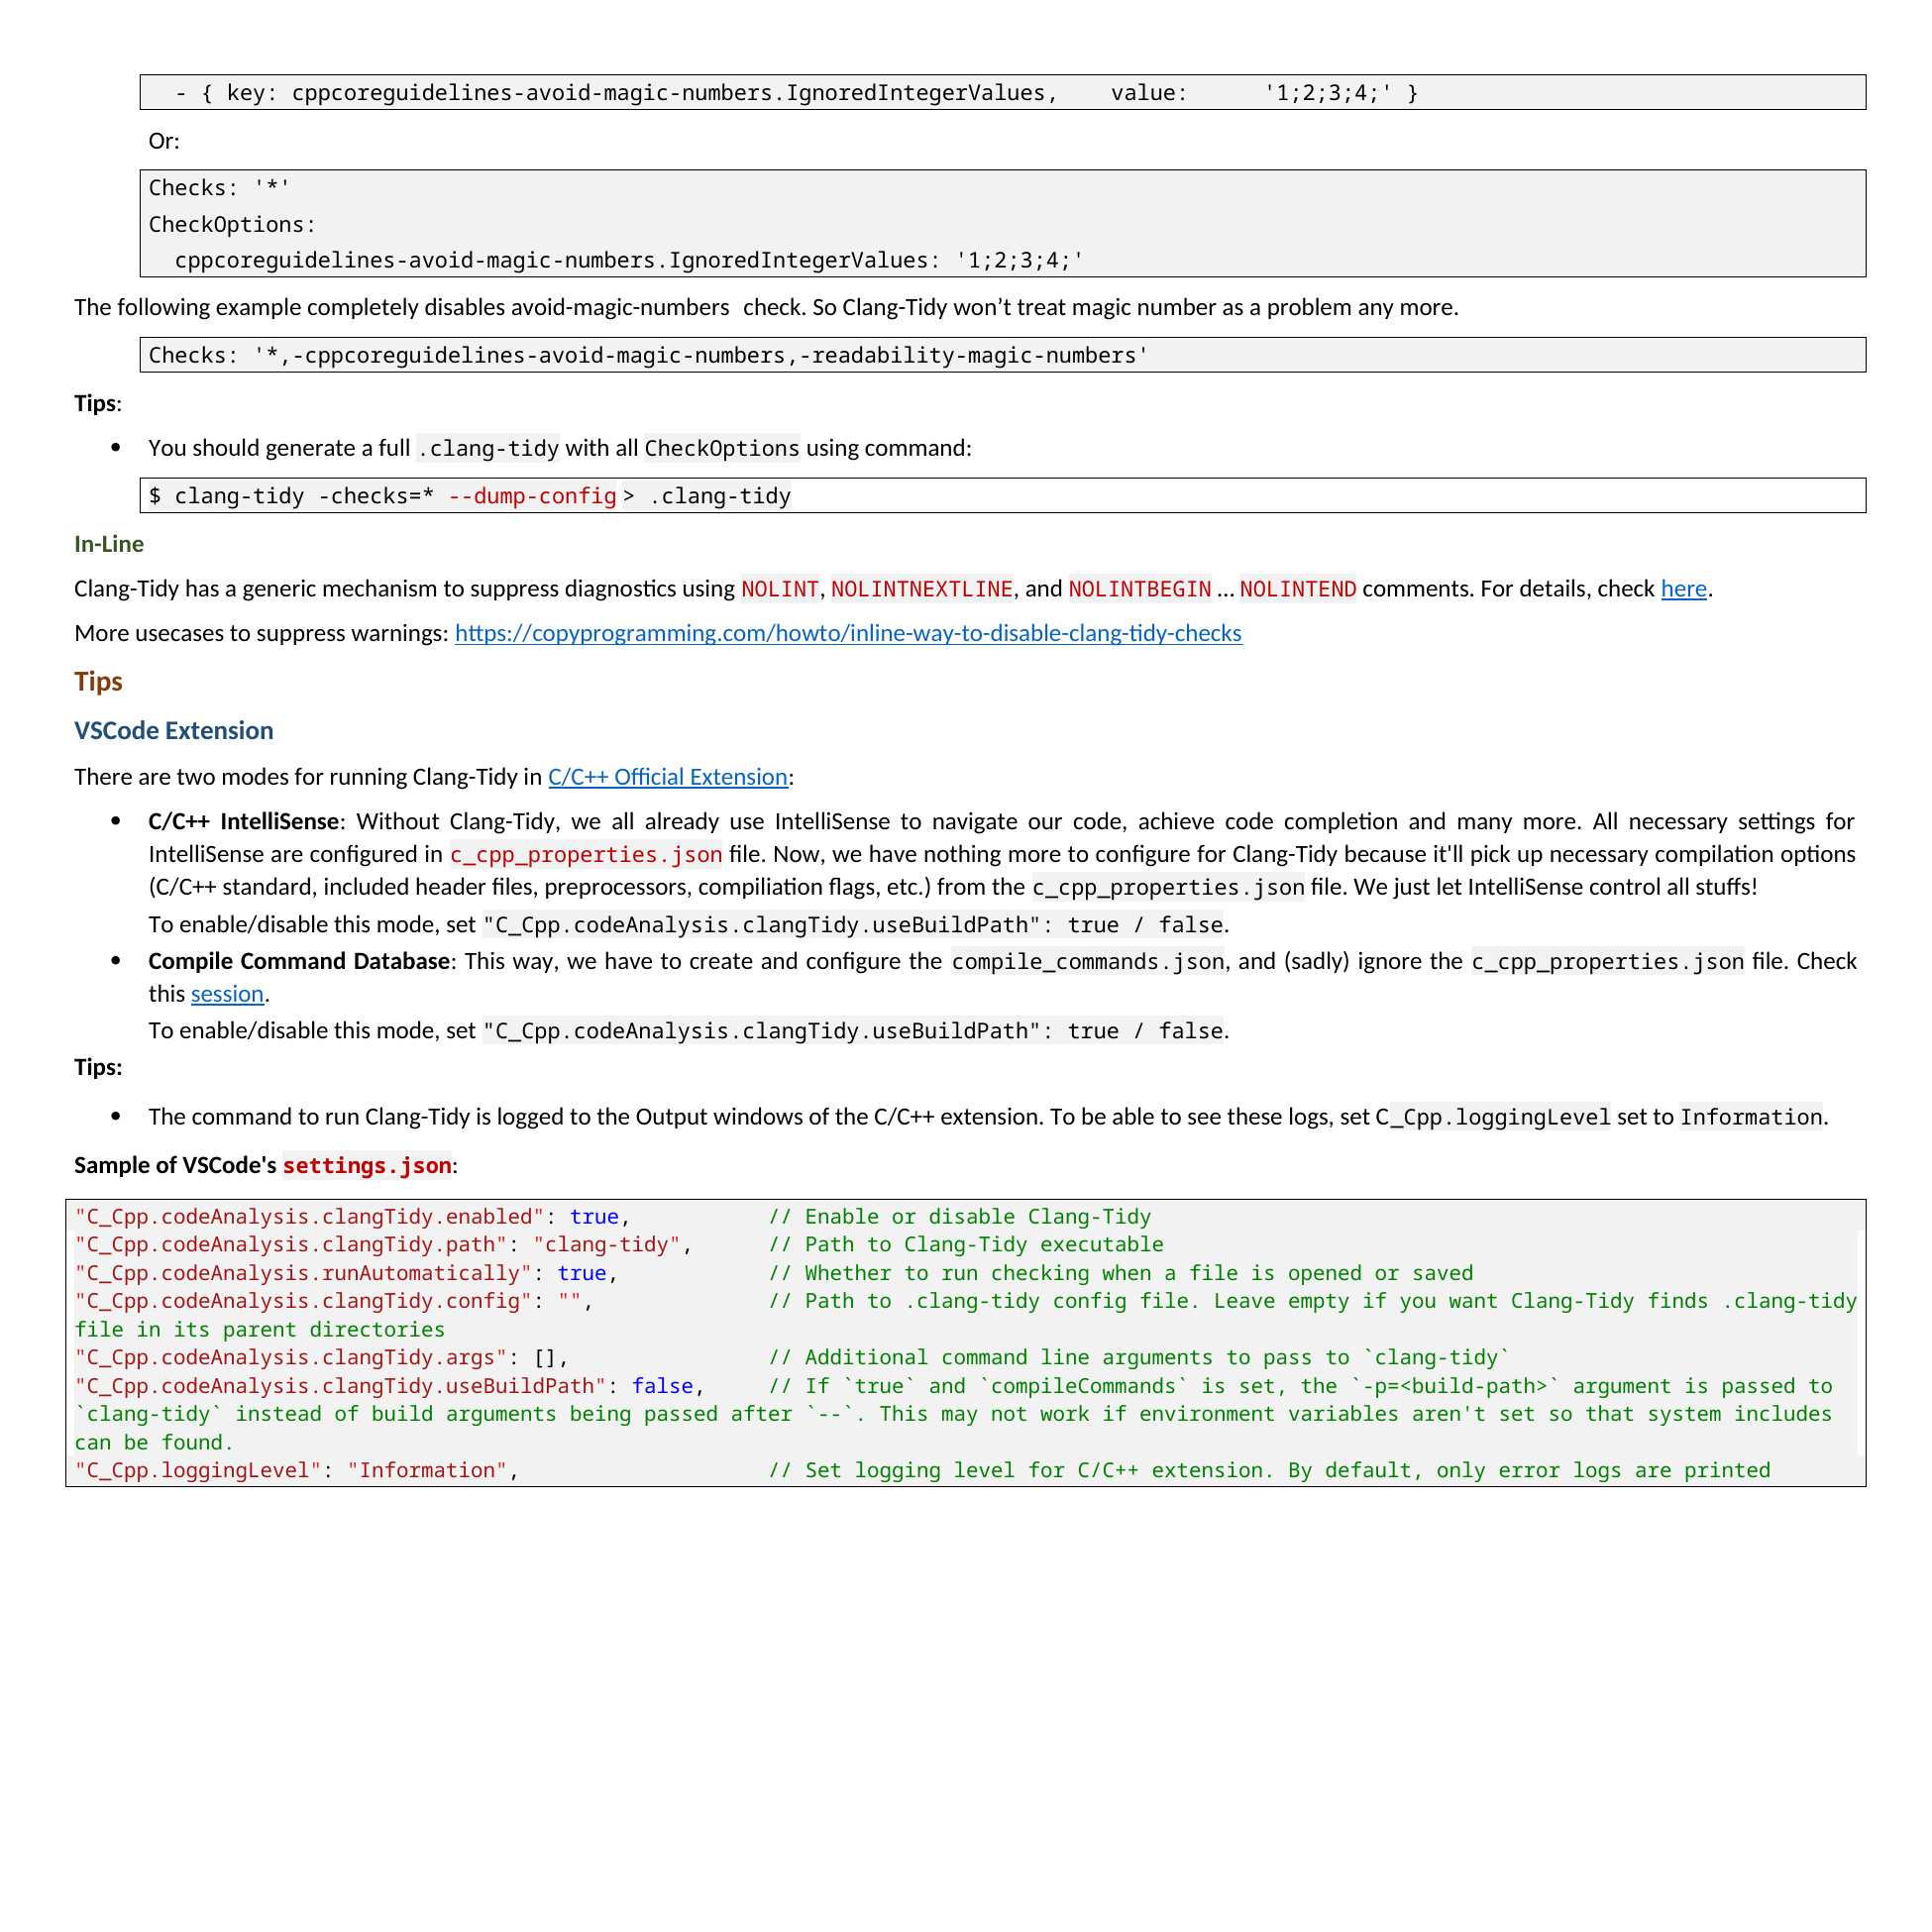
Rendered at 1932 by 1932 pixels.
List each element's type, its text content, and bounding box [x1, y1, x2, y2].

text "C_Cpp.codeAnalysis.runAutomatically": true, // Whether to run checking when a file is opened or saved [74, 1258, 1858, 1286]
list The command to run Clang-Tidy is logged to the Output windows of the C/C++ extension. To be able to see these logs, set C_Cpp.loggingLevel set to Information. [111, 1101, 1858, 1130]
text The following example completely disables avoid-magic-numbers check. So Clang-Tidy won’t treat magic number as a problem any more. [74, 291, 1858, 322]
list To enable/disable this mode, set "C_Cpp.codeAnalysis.clangTidy.useBuildPath": true / false. [149, 909, 1858, 938]
list Compile Command Database: This way, we have to create and configure the compile_commands.json, and (sadly) ignore the c_cpp_properties.json file. Check this session. [111, 945, 1858, 1008]
list You should generate a full .clang-tidy with all CheckOptions using command: [111, 432, 1858, 463]
text "C_Cpp.codeAnalysis.clangTidy.args": [], // Additional command line arguments to pass to `clang-tidy` [74, 1342, 1858, 1371]
list To enable/disable this mode, set "C_Cpp.codeAnalysis.clangTidy.useBuildPath": true / false. [149, 1015, 1858, 1044]
text Tips: [74, 387, 1858, 417]
list C/C++ IntelliSense: Without Clang-Tidy, we all already use IntelliSense to navigate our code, achieve code completion and many more. All necessary settings for IntelliSense are configured in c_cpp_properties.json file. Now, we have nothing more to configure for Clang-Tidy because it'll pick up necessary compilation options (C/C++ standard, included header files, preprocessors, compiliation flags, etc.) from the c_cpp_properties.json file. We just let IntelliSense control all stuffs! [111, 805, 1858, 902]
text CheckOptions: [141, 205, 1866, 238]
text "C_Cpp.codeAnalysis.clangTidy.useBuildPath": false, // If `true` and `compileCommands` is set, the `-p=<build-path>` argument is passed to `clang-tidy` instead of build arguments being passed after `--`. This may not work if environment variables aren't set so that system includes can be found. [74, 1371, 1858, 1452]
text Checks: '*,-cppcoreguidelines-avoid-magic-numbers,-readability-magic-numbers' [141, 338, 1866, 372]
text Clang-Tidy has a generic mechanism to suppress diagnostics using NOLINT, NOLINTNEXTLINE, and NOLINTBEGIN … NOLINTEND comments. For details, check here. [74, 573, 1858, 603]
text "C_Cpp.codeAnalysis.clangTidy.config": "", // Path to .clang-tidy config file. Leave empty if you want Clang-Tidy finds .clang-tidy file in its parent directories [74, 1286, 1858, 1342]
text Checks: '*' [141, 170, 1866, 202]
text - { key: cppcoreguidelines-avoid-magic-numbers.IgnoredIntegerValues, value: '1;2;3;4;' } [141, 75, 1866, 109]
text cppcoreguidelines-avoid-magic-numbers.IgnoredIntegerValues: '1;2;3;4;' [141, 242, 1866, 276]
text "C_Cpp.loggingLevel": "Information", // Set logging level for C/C++ extension. By default, only error logs are printed [66, 1452, 1866, 1486]
text $ clang-tidy -checks=* --dump-config > .clang-tidy [141, 479, 1866, 512]
text Tips: [74, 1051, 1858, 1082]
text Sample of VSCode's settings.json: [74, 1149, 1858, 1180]
text Or: [149, 125, 1858, 155]
text "C_Cpp.codeAnalysis.clangTidy.path": "clang-tidy", // Path to Clang-Tidy executable [74, 1231, 1858, 1258]
subtitle VSCode Extension [74, 713, 1858, 746]
subtitle In-Line [74, 528, 1858, 558]
subtitle Tips [74, 663, 1858, 698]
text "C_Cpp.codeAnalysis.clangTidy.enabled": true, // Enable or disable Clang-Tidy [66, 1200, 1866, 1231]
text More usecases to suppress warnings: https://copyprogramming.com/howto/inline-way-to-disable-clang-tidy-checks [74, 618, 1858, 648]
text There are two modes for running Clang-Tidy in C/C++ Official Extension: [74, 761, 1858, 792]
